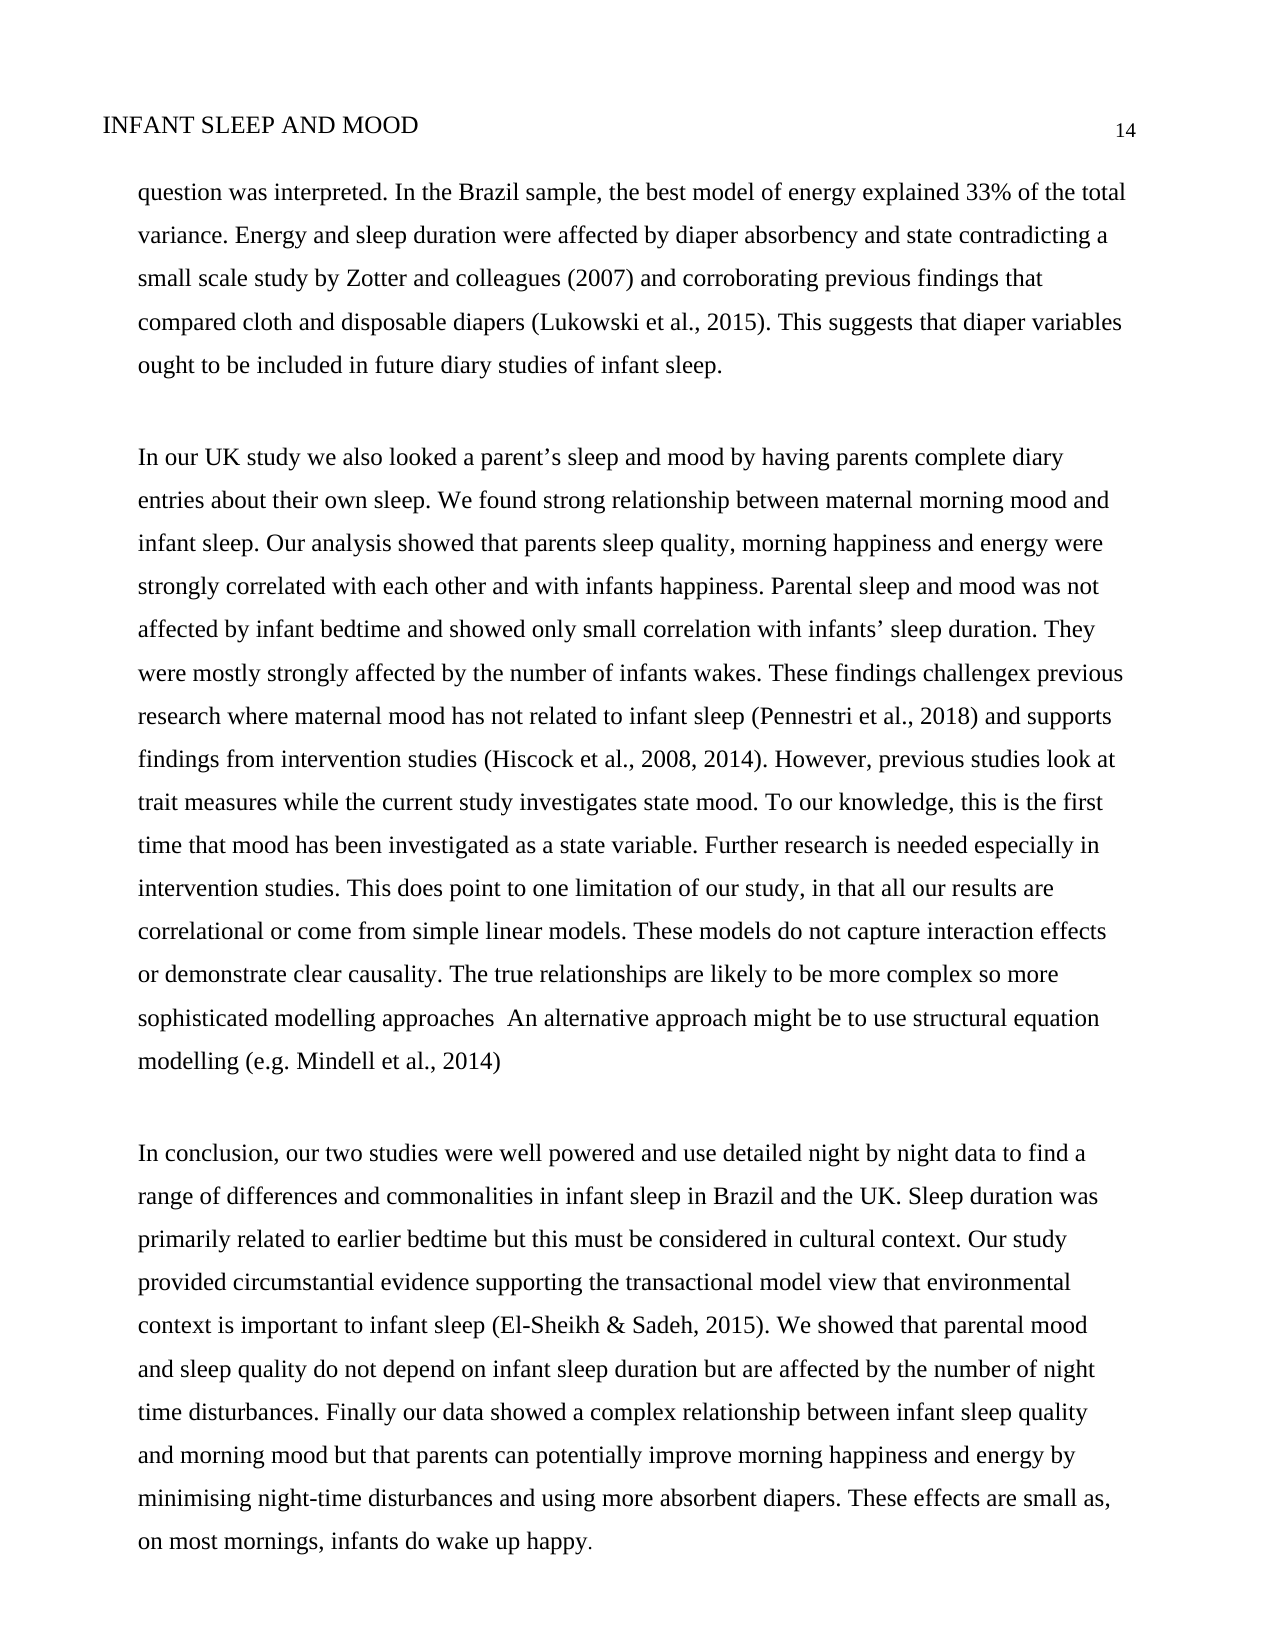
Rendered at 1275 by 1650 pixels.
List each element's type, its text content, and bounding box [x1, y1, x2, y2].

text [138, 177, 1129, 378]
text In our UK study we also looked a parent’s sleep and mood by having parents complete diary entries about their own sleep. We found strong relationship between maternal morning mood and infant sleep. Our analysis showed that parents sleep quality, morning happiness and energy were strongly correlated with each other and with infants happiness. Parental sleep and mood was not affected by infant bedtime and showed only small correlation with infants’ sleep duration. They were mostly strongly affected by the number of infants wakes. These findings challengex previous research where maternal mood has not related to infant sleep (Pennestri et al., 2018) and supports findings from intervention studies (Hiscock et al., 2008, 2014). However, previous studies look at trait measures while the current study investigates state mood. To our knowledge, this is the first time that mood has been investigated as a state variable. Further research is needed especially in intervention studies. This does point to one limitation of our study, in that all our results are correlational or come from simple linear models. These models do not capture interaction effects or demonstrate clear causality. The true relationships are likely to be more complex so more sophisticated modelling approaches An alternative approach might be to use structural equation modelling (e.g. Mindell et al., 2014) [138, 442, 1129, 1074]
text In conclusion, our two studies were well powered and use detailed night by night data to find a range of differences and commonalities in infant sleep in Brazil and the UK. Sleep duration was primarily related to earlier bedtime but this must be considered in cultural context. Our study provided circumstantial evidence supporting the transactional model view that environmental context is important to infant sleep (El-Sheikh & Sadeh, 2015). We showed that parental mood and sleep quality do not depend on infant sleep duration but are affected by the number of night time disturbances. Finally our data showed a complex relationship between infant sleep quality and morning mood but that parents can potentially improve morning happiness and energy by minimising night-time disturbances and using more absorbent diapers. These effects are small as, on most mornings, infants do wake up happy. [138, 1138, 1129, 1555]
